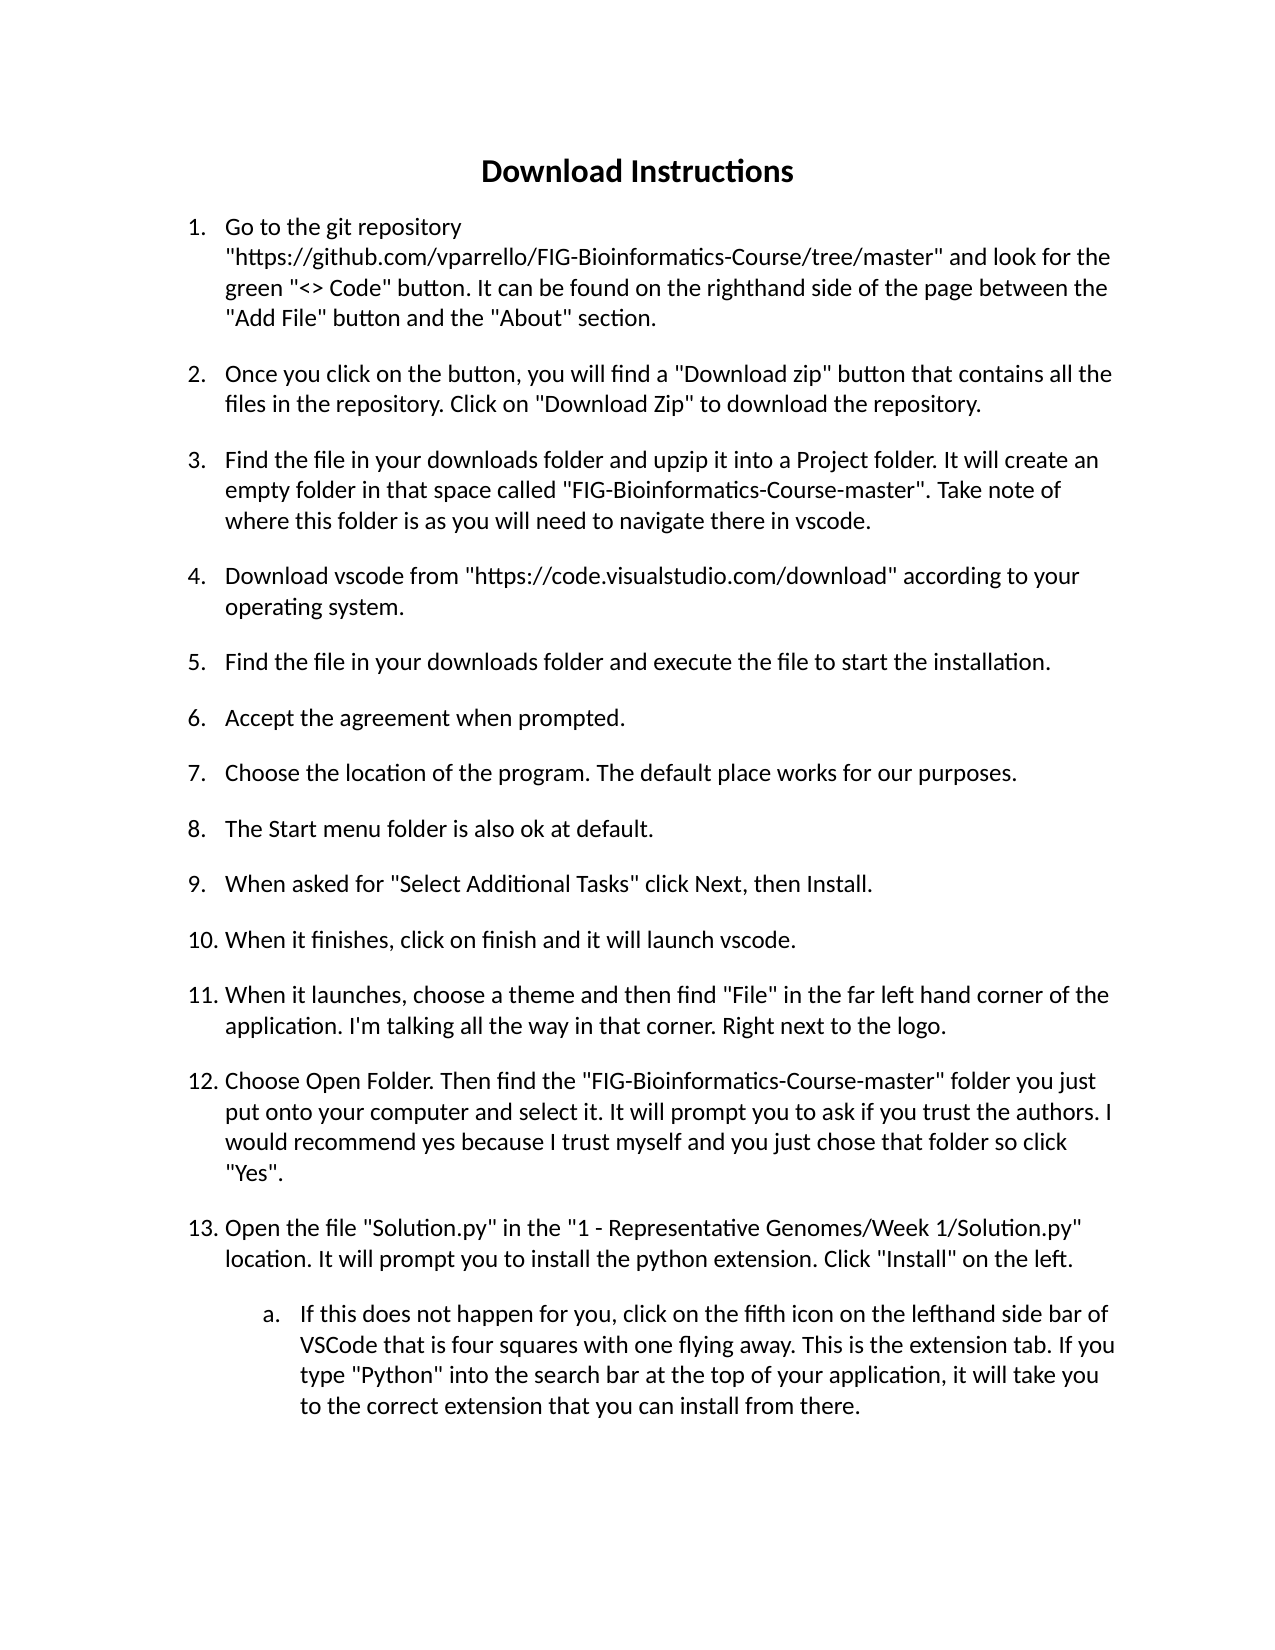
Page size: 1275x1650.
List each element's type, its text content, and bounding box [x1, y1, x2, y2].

list When it launches, choose a theme and then find "File" in the far left hand corner of the application. I'm talking all the way in that corner. Right next to the logo. [187, 979, 1125, 1041]
list Go to the git repository "https://github.com/vparrello/FIG-Bioinformatics-Course/tree/master" and look for the green "<> Code" button. It can be found on the righthand side of the page between the "Add File" button and the "About" section. [187, 211, 1125, 333]
list If this does not happen for you, click on the fifth icon on the lefthand side bar of VSCode that is four squares with one flying away. This is the extension tab. If you type "Python" into the search bar at the top of your application, it will take you to the correct extension that you can install from there. [262, 1299, 1125, 1421]
list Once you click on the button, you will find a "Download zip" button that contains all the files in the repository. Click on "Download Zip" to download the repository. [187, 358, 1125, 419]
list Choose the location of the program. The default place works for our purposes. [187, 757, 1125, 788]
list Download vscode from "https://code.visualstudio.com/download" according to your operating system. [187, 560, 1125, 621]
list Accept the agreement when prompted. [187, 702, 1125, 732]
list When it finishes, click on finish and it will launch vscode. [187, 924, 1125, 954]
list The Start menu folder is also ok at default. [187, 813, 1125, 843]
text Download Instructions [150, 150, 1125, 191]
list Find the file in your downloads folder and execute the file to start the installation. [187, 646, 1125, 677]
list Find the file in your downloads folder and upzip it into a Project folder. It will create an empty folder in that space called "FIG-Bioinformatics-Course-master". Take note of where this folder is as you will need to navigate there in vscode. [187, 444, 1125, 535]
list Open the file "Solution.py" in the "1 - Representative Genomes/Week 1/Solution.py" location. It will prompt you to install the python extension. Click "Install" on the left. [187, 1213, 1125, 1274]
list When asked for "Select Additional Tasks" click Next, then Install. [187, 868, 1125, 899]
list Choose Open Folder. Then find the "FIG-Bioinformatics-Course-master" folder you just put onto your computer and select it. It will prompt you to ask if you trust the authors. I would recommend yes because I trust myself and you just chose that folder so click "Yes". [187, 1066, 1125, 1188]
